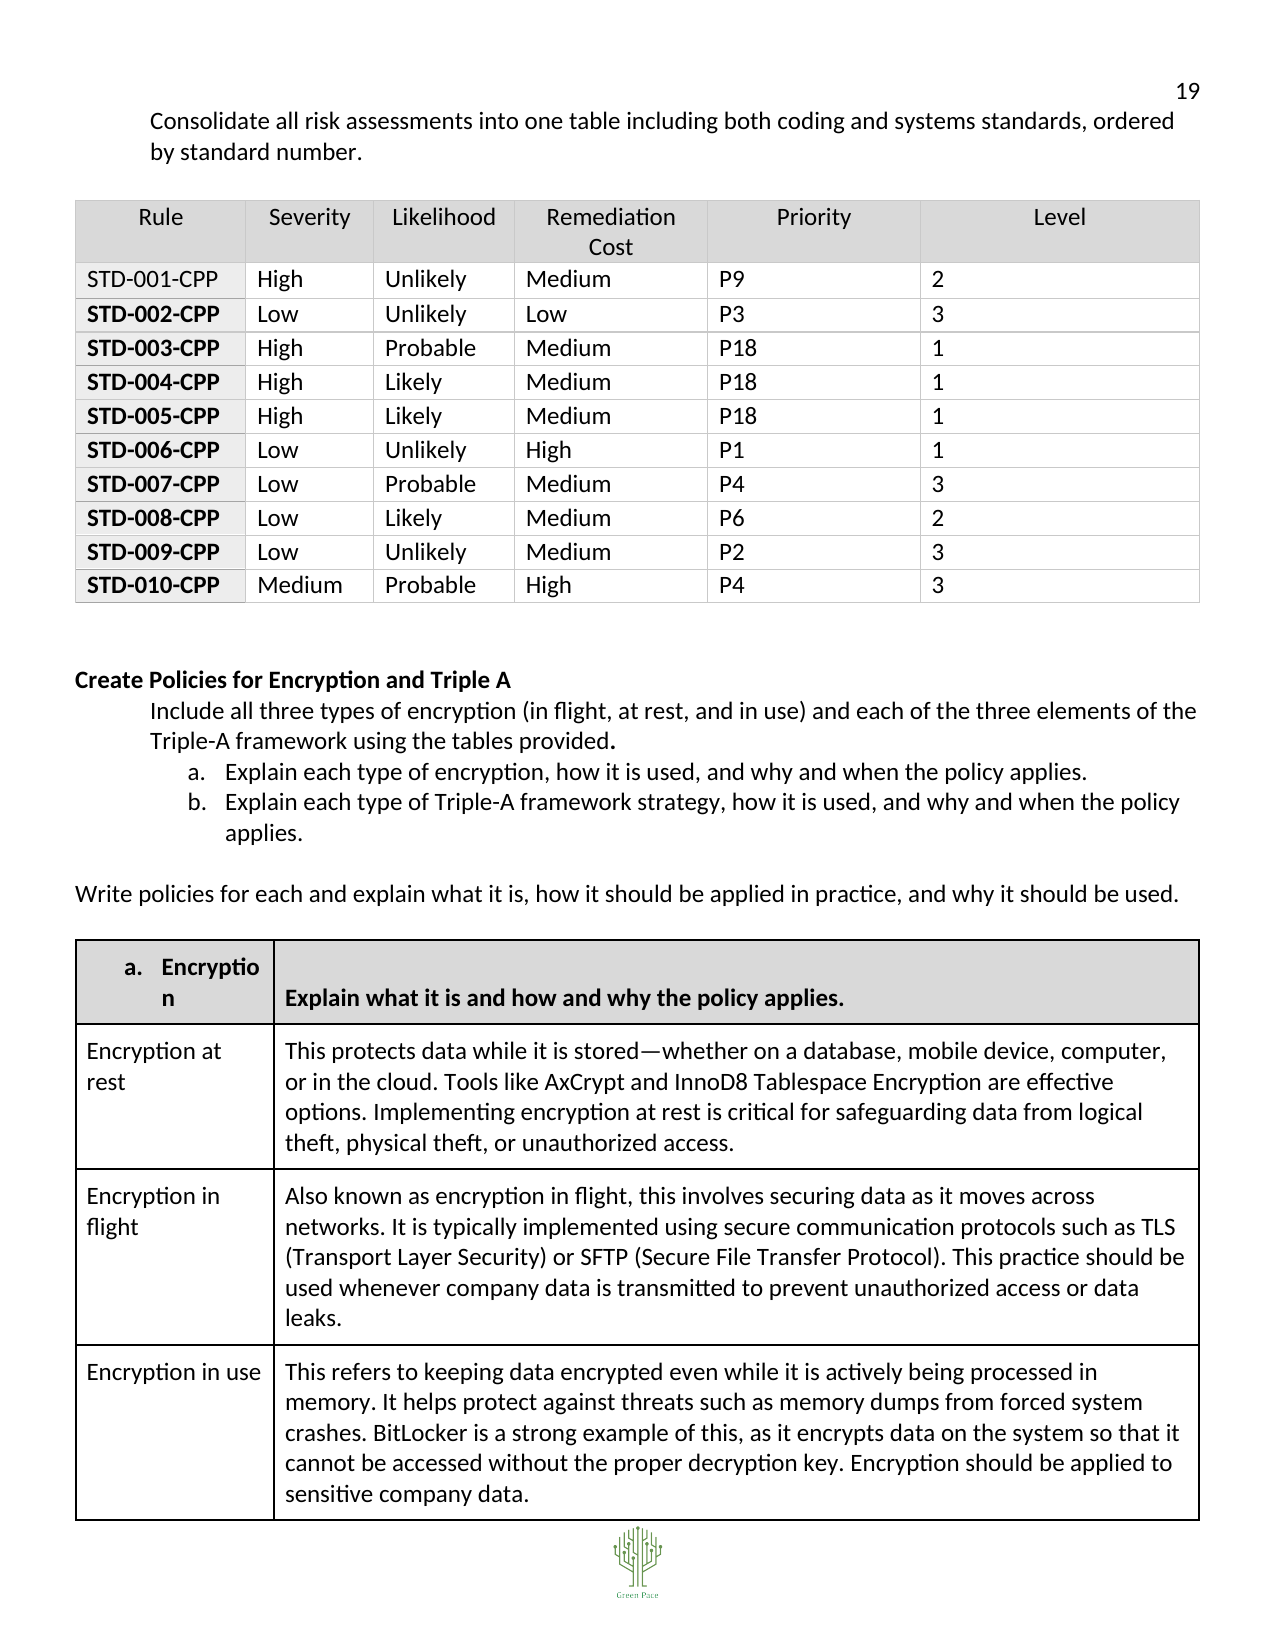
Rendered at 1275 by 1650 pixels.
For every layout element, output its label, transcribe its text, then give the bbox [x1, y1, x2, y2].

table_cell Low [246, 299, 373, 331]
table_cell Low [515, 299, 707, 331]
table_cell Encryption in use [77, 1346, 273, 1519]
table_cell Unlikely [374, 536, 514, 568]
table_cell P18 [708, 333, 920, 365]
table_cell STD-007-CPP [76, 468, 245, 501]
table_cell 1 [921, 434, 1199, 467]
list Explain each type of encryption, how it is used, and why and when the policy applies. [187, 756, 1200, 786]
table_cell P4 [708, 468, 920, 501]
table_cell STD-005-CPP [76, 400, 245, 433]
table_cell 2 [921, 263, 1199, 298]
table_cell Medium [515, 366, 707, 399]
table_cell Low [246, 468, 373, 501]
table_cell P3 [708, 299, 920, 331]
table_cell STD-010-CPP [76, 570, 245, 602]
table_cell Likely [374, 502, 514, 534]
table_cell Probable [374, 468, 514, 501]
table_header Encryption [77, 941, 273, 1023]
table_cell P6 [708, 502, 920, 534]
table_cell Likely [374, 400, 514, 433]
subtitle Create Policies for Encryption and Triple A [75, 664, 1200, 695]
table_cell Encryption at rest [77, 1025, 273, 1168]
table_header Likelihood [374, 201, 514, 262]
table_cell 2 [921, 502, 1199, 534]
table_cell Medium [515, 536, 707, 568]
table_cell P2 [708, 536, 920, 568]
table_cell High [246, 333, 373, 365]
table_cell Unlikely [374, 434, 514, 467]
table_cell STD-003-CPP [76, 333, 245, 365]
text Write policies for each and explain what it is, how it should be applied in practice, and why it should be used. [75, 878, 1200, 908]
table_cell Low [246, 536, 373, 568]
table_cell High [246, 263, 373, 298]
table_cell Probable [374, 333, 514, 365]
table_cell STD-006-CPP [76, 434, 245, 467]
table_cell High [246, 366, 373, 399]
table_cell This protects data while it is stored—whether on a database, mobile device, computer, or in the cloud. Tools like AxCrypt and InnoD8 Tablespace Encryption are effective options. Implementing encryption at rest is critical for safeguarding data from logical theft, physical theft, or unauthorized access. [275, 1025, 1198, 1168]
table_cell P18 [708, 400, 920, 433]
table_cell STD-004-CPP [76, 366, 245, 399]
list Explain each type of Triple-A framework strategy, how it is used, and why and when the policy applies. [187, 786, 1200, 847]
text Consolidate all risk assessments into one table including both coding and systems standards, ordered by standard number. [150, 106, 1200, 167]
table_cell Medium [515, 502, 707, 534]
table_cell Medium [246, 570, 373, 602]
table_header Rule [76, 201, 245, 262]
table_cell STD-009-CPP [76, 536, 245, 568]
table_cell 3 [921, 468, 1199, 501]
table_cell STD-001-CPP [76, 263, 245, 298]
table_cell 3 [921, 536, 1199, 568]
table_cell P9 [708, 263, 920, 298]
table_cell This refers to keeping data encrypted even while it is actively being processed in memory. It helps protect against threats such as memory dumps from forced system crashes. BitLocker is a strong example of this, as it encrypts data on the system so that it cannot be accessed without the proper decryption key. Encryption should be applied to sensitive company data. [275, 1346, 1198, 1519]
table_cell Also known as encryption in flight, this involves securing data as it moves across networks. It is typically implemented using secure communication protocols such as TLS (Transport Layer Security) or SFTP (Secure File Transfer Protocol). This practice should be used whenever company data is transmitted to prevent unauthorized access or data leaks. [275, 1170, 1198, 1343]
table_cell 3 [921, 299, 1199, 331]
table_cell Low [246, 502, 373, 534]
table_cell High [246, 400, 373, 433]
table_header Remediation Cost [515, 201, 707, 262]
table_header Severity [246, 201, 373, 262]
table_cell 3 [921, 570, 1199, 602]
table_cell 1 [921, 366, 1199, 399]
table_cell STD-002-CPP [76, 299, 245, 331]
table_cell Medium [515, 263, 707, 298]
table_cell P4 [708, 570, 920, 602]
table_cell STD-008-CPP [76, 502, 245, 534]
table_cell Medium [515, 333, 707, 365]
table_header Explain what it is and how and why the policy applies. [275, 941, 1198, 1023]
table_header Priority [708, 201, 920, 262]
table_cell High [515, 570, 707, 602]
table_cell Unlikely [374, 299, 514, 331]
table_cell Medium [515, 468, 707, 501]
table_cell Medium [515, 400, 707, 433]
table_cell High [515, 434, 707, 467]
table_cell Low [246, 434, 373, 467]
text Include all three types of encryption (in flight, at rest, and in use) and each of the three elements of the Triple-A framework using the tables provided. [150, 695, 1200, 756]
table_header Level [921, 201, 1199, 262]
table_cell Encryption in flight [77, 1170, 273, 1343]
table_cell 1 [921, 400, 1199, 433]
picture [605, 1521, 670, 1606]
table_cell Probable [374, 570, 514, 602]
table_cell P1 [708, 434, 920, 467]
table_cell Likely [374, 366, 514, 399]
table_cell Unlikely [374, 263, 514, 298]
table_cell 1 [921, 333, 1199, 365]
table_cell P18 [708, 366, 920, 399]
